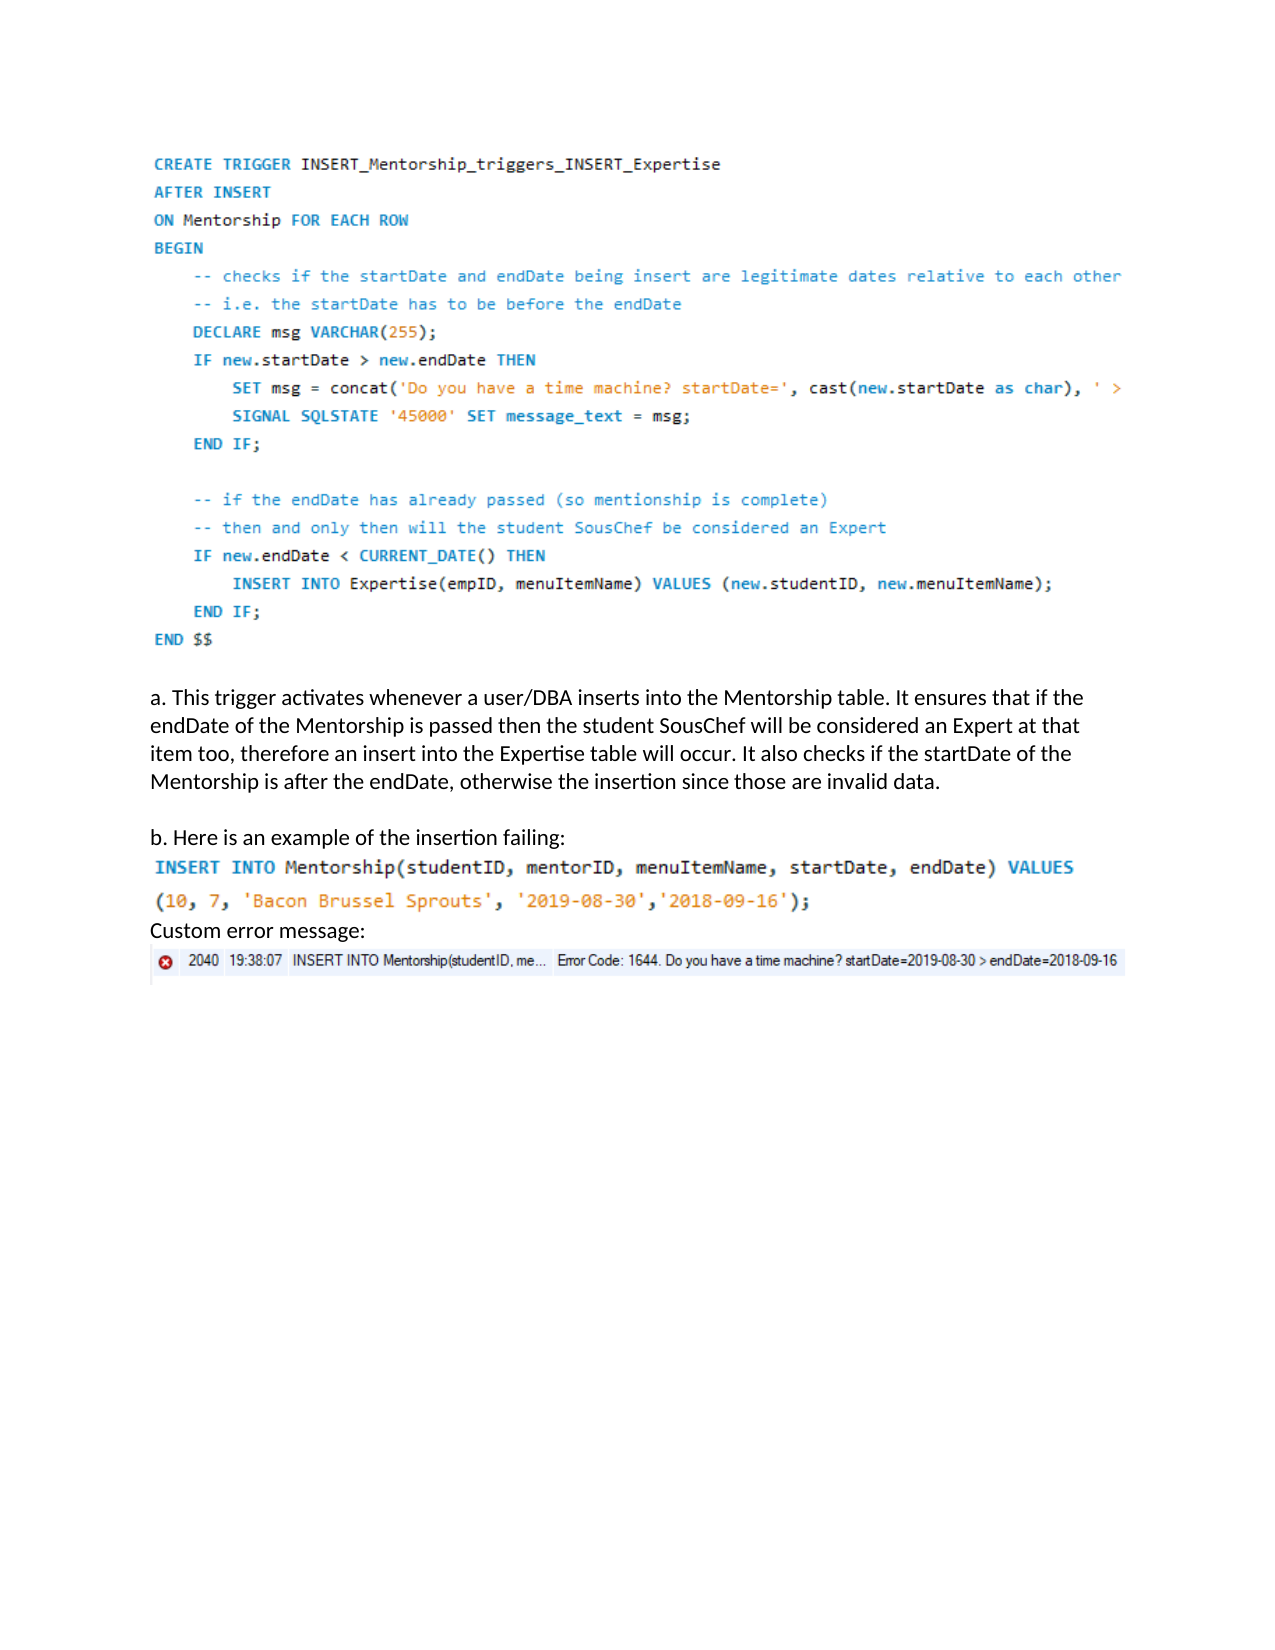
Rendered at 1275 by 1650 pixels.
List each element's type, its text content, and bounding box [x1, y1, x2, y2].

text b. Here is an example of the insertion failing: [150, 823, 1125, 851]
text Custom error message: [150, 917, 1125, 944]
picture [150, 851, 1085, 917]
picture [150, 944, 1125, 985]
picture [150, 150, 1125, 655]
text a. This trigger activates whenever a user/DBA inserts into the Mentorship table. It ensures that if the endDate of the Mentorship is passed then the student SousChef will be considered an Expert at that item too, therefore an insert into the Expertise table will occur. It also checks if the startDate of the Mentorship is after the endDate, otherwise the insertion since those are invalid data. [150, 683, 1125, 795]
